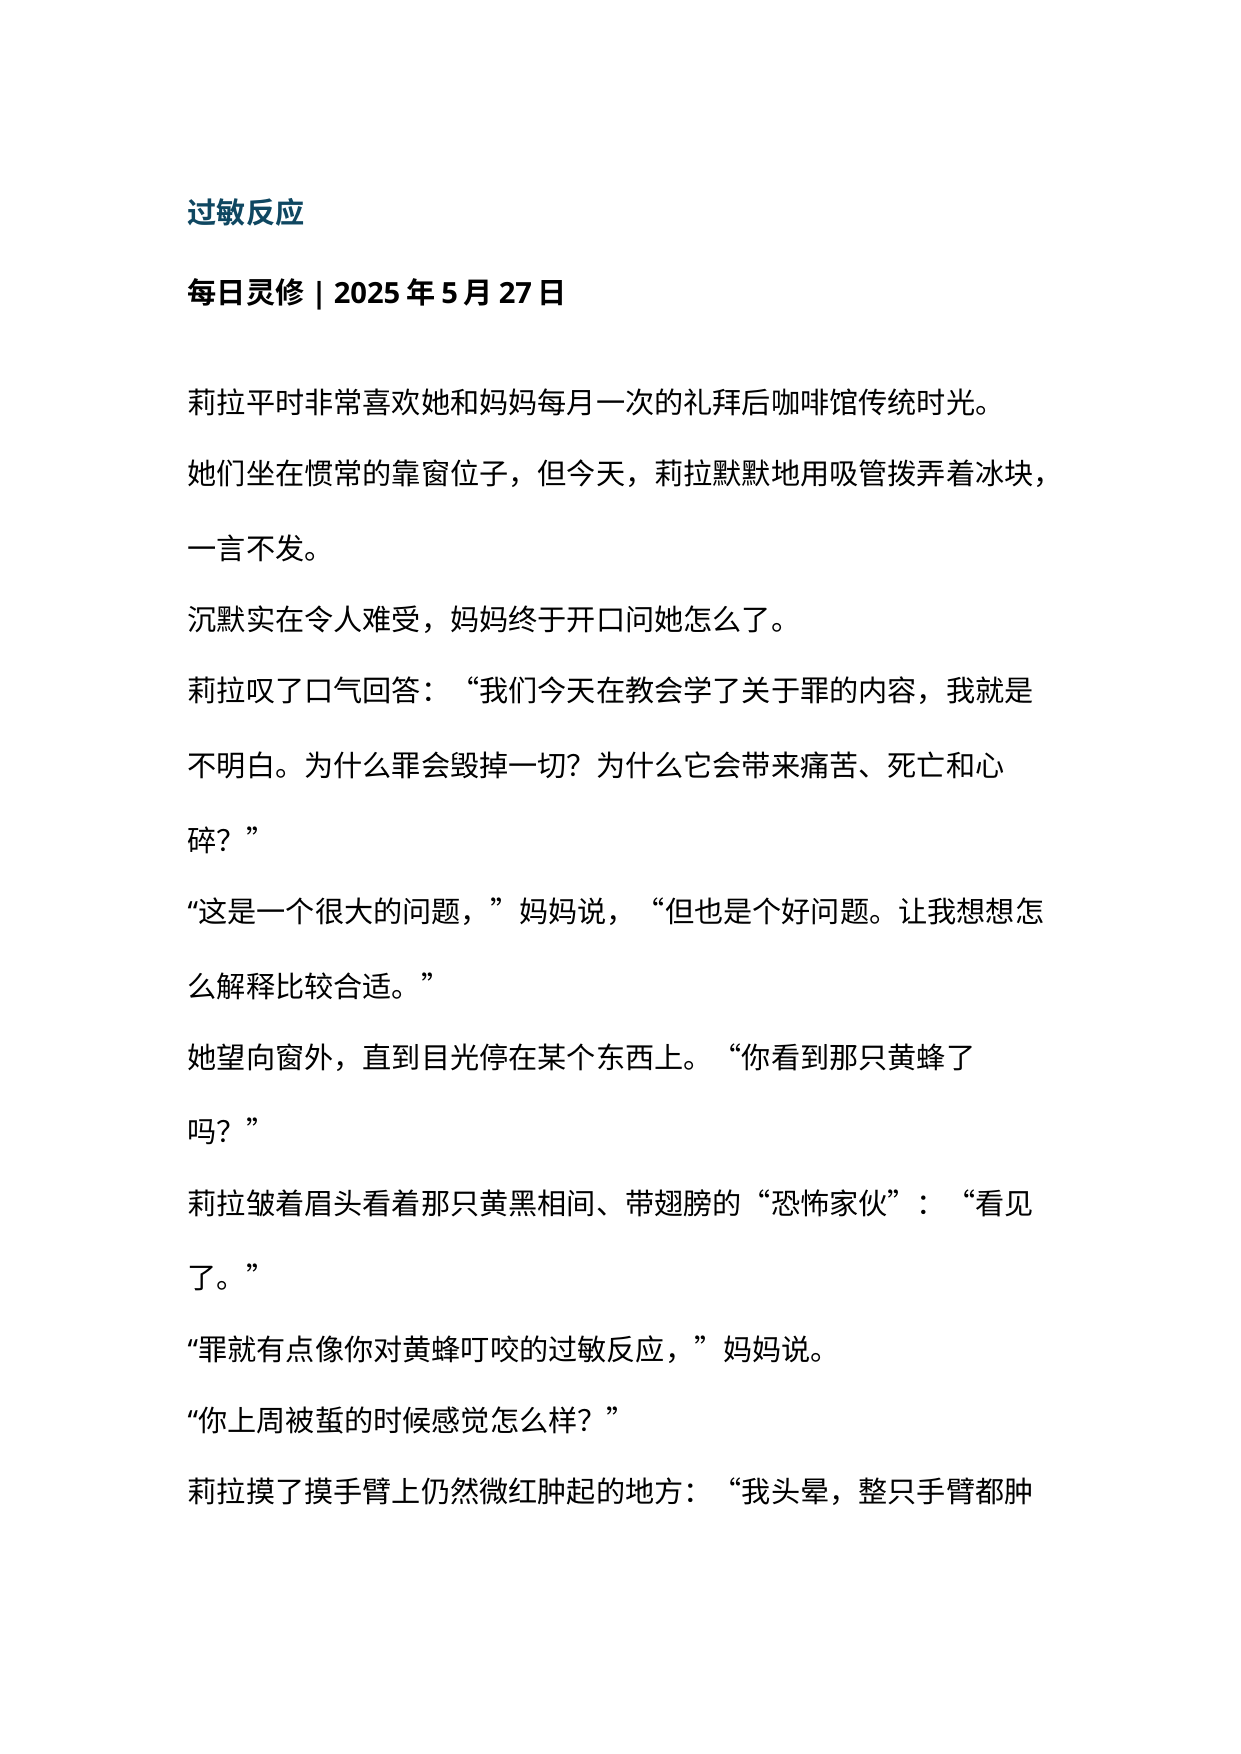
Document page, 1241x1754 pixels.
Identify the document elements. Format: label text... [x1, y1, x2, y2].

text 沉默实在令人难受，妈妈终于开口问她怎么了。 [187, 585, 1053, 650]
text 莉拉皱着眉头看着那只黄黑相间、带翅膀的“恐怖家伙”：“看见了。” [187, 1169, 1053, 1309]
text 她们坐在惯常的靠窗位子，但今天，莉拉默默地用吸管拨弄着冰块，一言不发。 [187, 439, 1053, 579]
text 她望向窗外，直到目光停在某个东西上。“你看到那只黄蜂了吗？” [187, 1023, 1053, 1163]
text 莉拉平时非常喜欢她和妈妈每月一次的礼拜后咖啡馆传统时光。 [187, 368, 1053, 433]
text 过敏反应 [187, 179, 1053, 244]
text “这是一个很大的问题，”妈妈说，“但也是个好问题。让我想想怎么解释比较合适。” [187, 877, 1053, 1017]
text 莉拉叹了口气回答：“我们今天在教会学了关于罪的内容，我就是不明白。为什么罪会毁掉一切？为什么它会带来痛苦、死亡和心碎？” [187, 656, 1053, 871]
text 莉拉摸了摸手臂上仍然微红肿起的地方：“我头晕，整只手臂都肿了，甚至呼吸都困难。” [187, 1458, 1053, 1523]
text “罪就有点像你对黄蜂叮咬的过敏反应，”妈妈说。 [187, 1315, 1053, 1380]
text “你上周被蜇的时候感觉怎么样？” [187, 1386, 1053, 1451]
text 每日灵修 | 2025年5月27日 [187, 258, 1053, 323]
